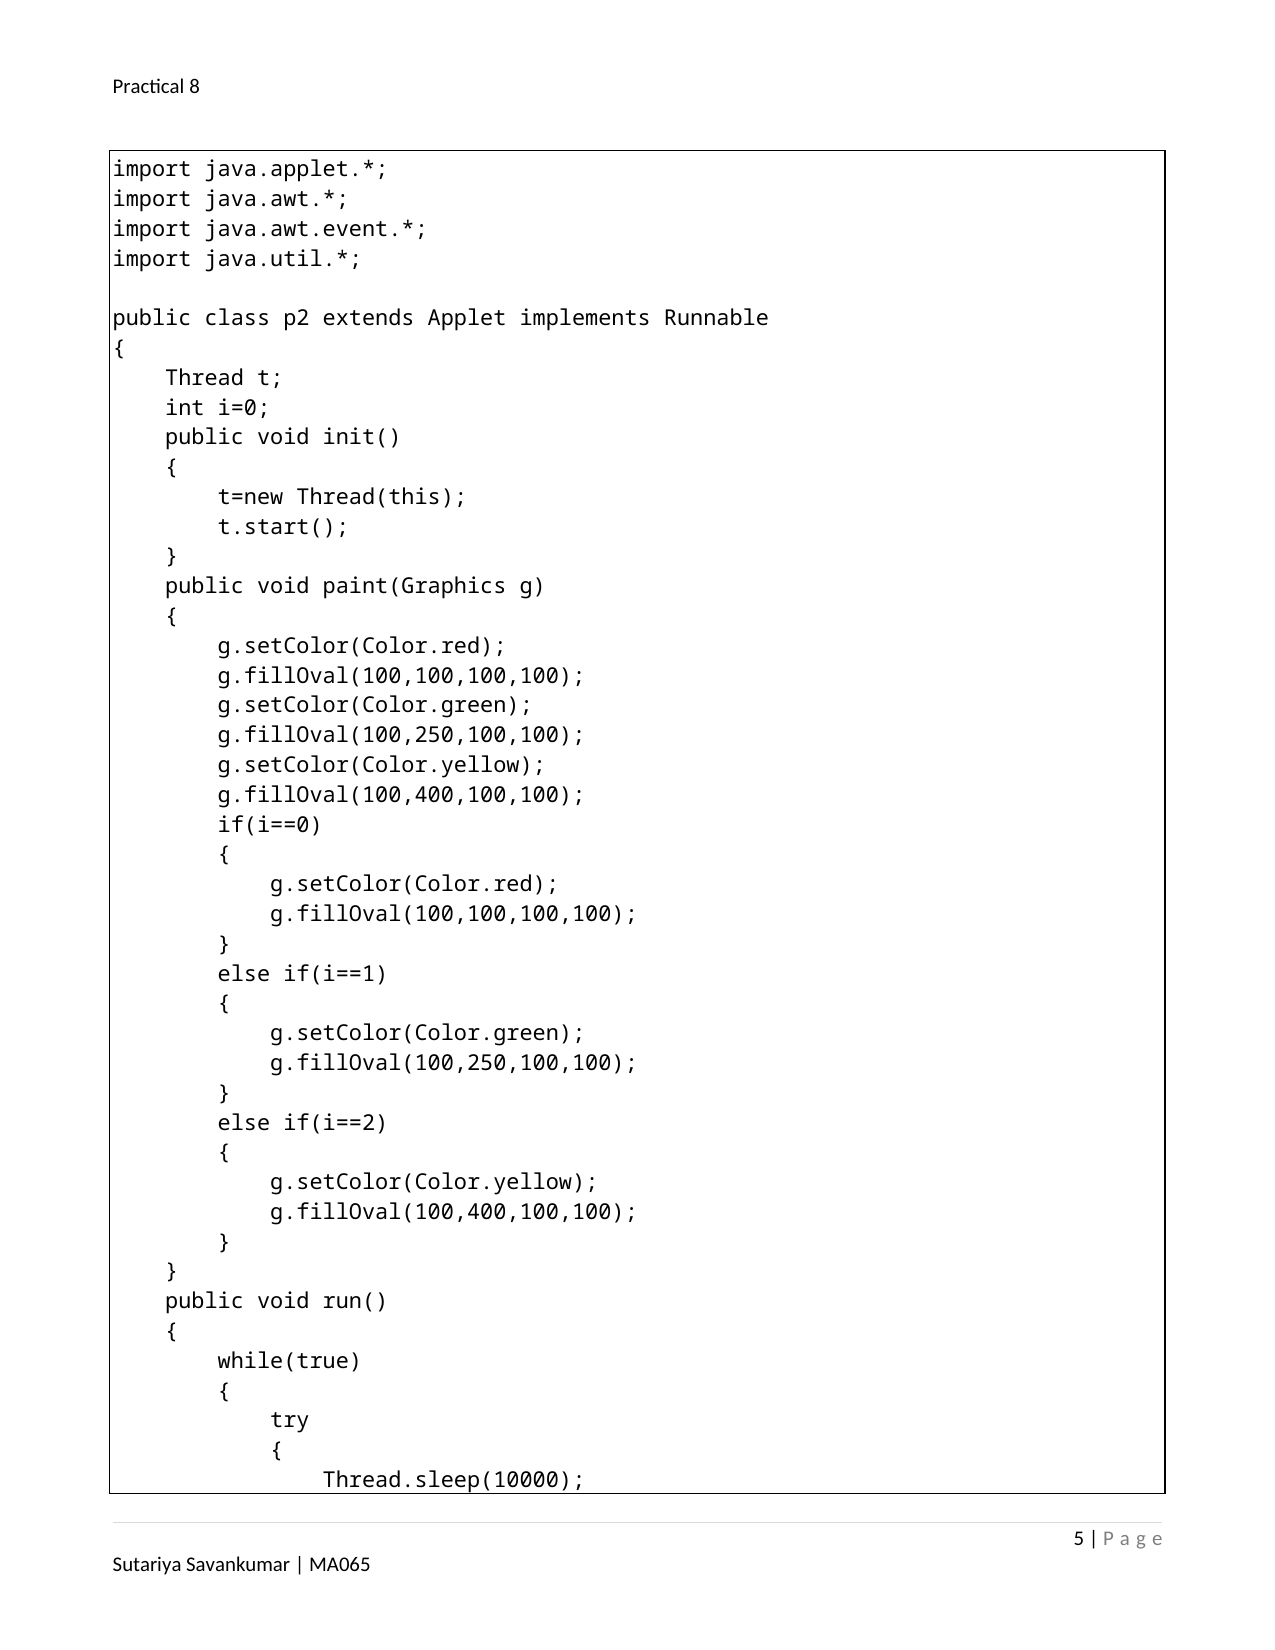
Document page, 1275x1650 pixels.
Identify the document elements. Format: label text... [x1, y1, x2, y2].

text g.fillOval(100,250,100,100); [112, 1047, 1162, 1077]
text int i=0; [112, 391, 1162, 421]
text g.setColor(Color.yellow); [112, 1166, 1162, 1196]
text Thread t; [112, 362, 1162, 391]
text import java.applet.*; [110, 151, 1164, 183]
text import java.util.*; [112, 242, 1162, 272]
text t.start(); [112, 511, 1162, 540]
text { [112, 332, 1162, 362]
text while(true) [112, 1345, 1162, 1374]
text try [112, 1404, 1162, 1434]
text else if(i==2) [112, 1106, 1162, 1136]
text g.fillOval(100,100,100,100); [112, 898, 1162, 928]
text public void run() [112, 1285, 1162, 1315]
text g.setColor(Color.green); [112, 1017, 1162, 1047]
text public void init() [112, 421, 1162, 451]
text Thread.sleep(10000); [112, 1464, 1162, 1493]
text g.setColor(Color.green); [112, 689, 1162, 719]
text { [112, 1434, 1162, 1464]
text public void paint(Graphics g) [112, 570, 1162, 600]
text t=new Thread(this); [112, 481, 1162, 511]
text { [112, 838, 1162, 868]
text g.fillOval(100,400,100,100); [112, 1196, 1162, 1226]
text import java.awt.event.*; [112, 213, 1162, 242]
text } [112, 1255, 1162, 1285]
text { [112, 1315, 1162, 1345]
text g.fillOval(100,100,100,100); [112, 659, 1162, 689]
text } [112, 1077, 1162, 1106]
text g.setColor(Color.red); [112, 868, 1162, 898]
text g.setColor(Color.yellow); [112, 749, 1162, 779]
text { [112, 1374, 1162, 1404]
text { [112, 987, 1162, 1017]
text { [112, 600, 1162, 630]
text } [112, 928, 1162, 957]
text else if(i==1) [112, 957, 1162, 987]
text g.setColor(Color.red); [112, 630, 1162, 659]
text } [112, 1226, 1162, 1255]
text if(i==0) [112, 808, 1162, 838]
text import java.awt.*; [112, 183, 1162, 213]
text g.fillOval(100,250,100,100); [112, 719, 1162, 749]
text { [112, 1136, 1162, 1166]
text public class p2 extends Applet implements Runnable [112, 302, 1162, 332]
text g.fillOval(100,400,100,100); [112, 779, 1162, 808]
text { [112, 451, 1162, 481]
text } [112, 540, 1162, 570]
